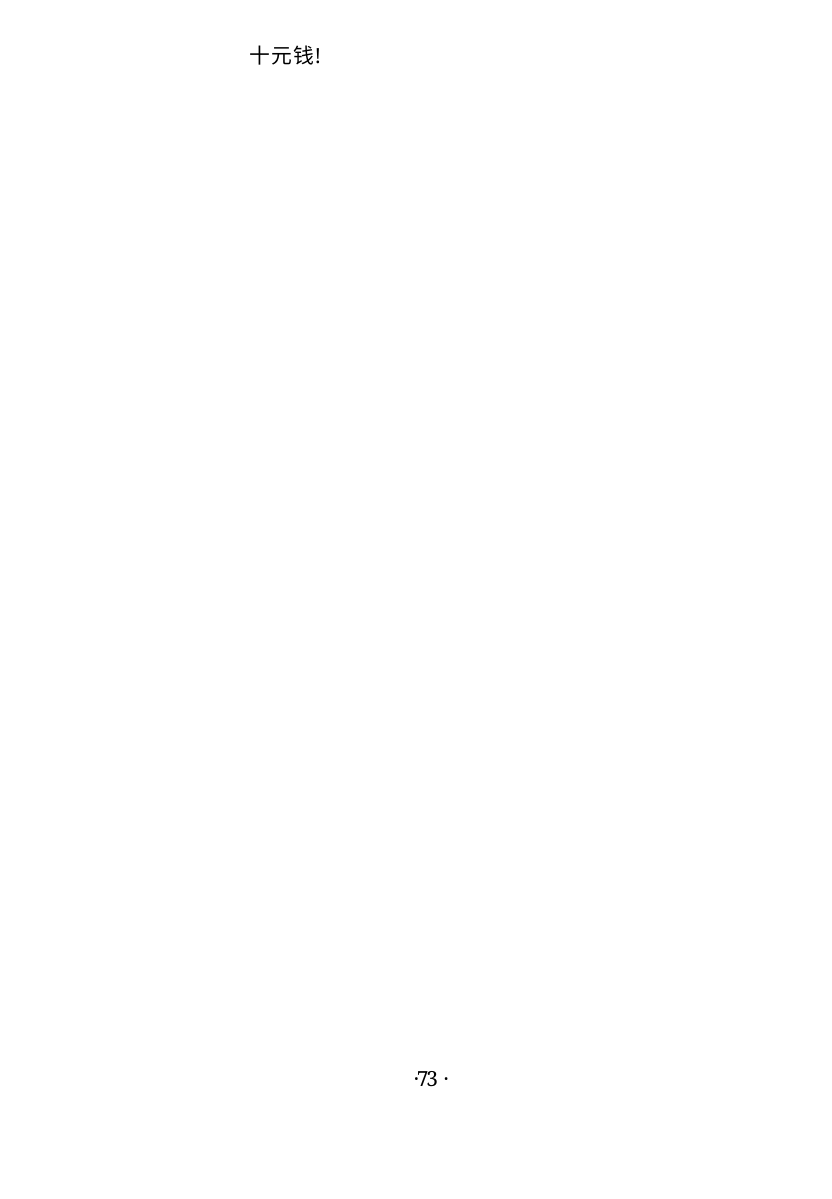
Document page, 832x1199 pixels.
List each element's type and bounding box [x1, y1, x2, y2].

text [162, 42, 737, 70]
